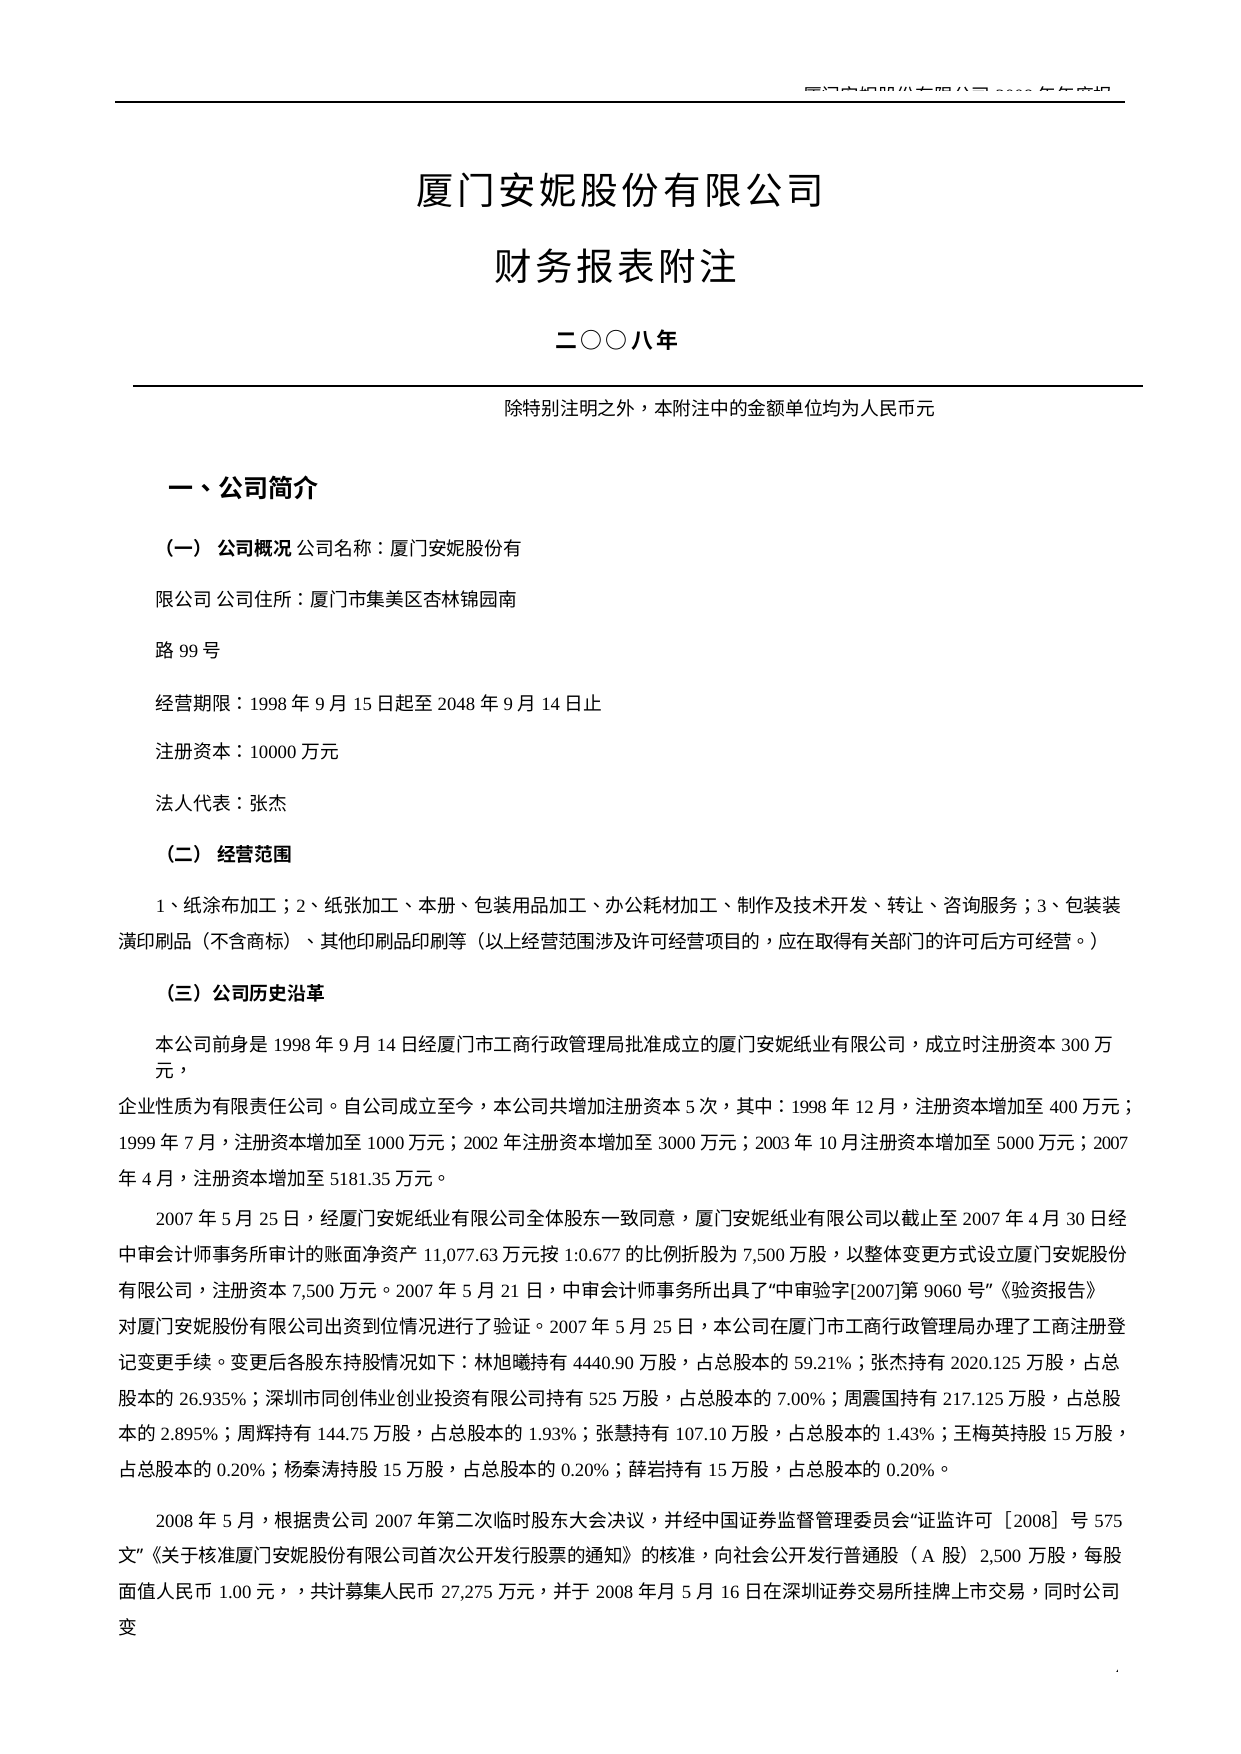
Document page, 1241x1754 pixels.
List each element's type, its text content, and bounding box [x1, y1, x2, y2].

text 1999 年 7 月，注册资本增加至 1000 万元；2002 年注册资本增加至 3000 万元；2003 年 10 月注册资本增加至 5000 万元；2007 [118, 1129, 1142, 1154]
text 1、纸涂布加工；2、纸张加工、本册、包装用品加工、办公耗材加工、制作及技术开发、转让、咨询服务；3、包装装 潢印刷品（不含商标）、其他印刷品印刷等（以上经营范围涉及许可经营项目的，应在取得有关部门的许可后方可经营。） [118, 892, 1123, 953]
text 法人代表：张杰 [156, 791, 1142, 816]
subtitle 二○○八年 [102, 326, 1138, 355]
text 记变更手续。变更后各股东持股情况如下：林旭曦持有 4440.90 万股，占总股本的 59.21%；张杰持有 2020.125 万股，占总 股本的 26.935%；深圳市同创伟业创业投资有限公司持有 525 万股，占总股本的 7.00%；周震国持有 217.125 万股，占总股 本的 2.895%；周辉持有 144.75 万股，占总股本的 1.93%；张慧持有 107.10 万股，占总股本的 1.43%；王梅英持股 15 万股， 占总股本的 0.20%；杨秦涛持股 15 万股，占总股本的 0.20%；薛岩持有 15 万股，占总股本的 0.20%。 [118, 1349, 1132, 1482]
text 2007 年 5 月 25 日，经厦门安妮纸业有限公司全体股东一致同意，厦门安妮纸业有限公司以截止至 2007 年 4 月 30 日经 [156, 1205, 1142, 1231]
text 有限公司，注册资本 7,500 万元。2007 年 5 月 21 日，中审会计师事务所出具了“中审验字[2007]第 9060 号”《验资报告》 [118, 1277, 1142, 1303]
text 企业性质为有限责任公司。自公司成立至今，本公司共增加注册资本 5 次，其中：1998 年 12 月，注册资本增加至 400 万元； [118, 1093, 1142, 1118]
text （一） 公司概况 公司名称：厦门安妮股份有限公司 公司住所：厦门市集美区杏林锦园南路 99 号 [156, 535, 523, 662]
subtitle 一、公司简介 [102, 470, 383, 504]
text 除特别注明之外，本附注中的金额单位均为人民币元 [504, 395, 1142, 421]
text 经营期限：1998 年 9 月 15 日起至 2048 年 9 月 14 日止 注册资本：10000 万元 [156, 690, 602, 763]
text 2008 年 5 月，根据贵公司 2007 年第二次临时股东大会决议，并经中国证券监督管理委员会“证监许可［2008］号 575 文”《关于核准厦门安妮股份有限公司首次公开发行股票的通知》的核准，向社会公开发行普通股（A 股）2,500 万股，每股 面值人民币 1.00 元，，共计募集人民币 27,275 万元，并于 2008 年月 5 月 16 日在深圳证券交易所挂牌上市交易，同时公司变 [118, 1507, 1123, 1639]
text 中审会计师事务所审计的账面净资产 11,077.63 万元按 1:0.677 的比例折股为 7,500 万股，以整体变更方式设立厦门安妮股份 [118, 1241, 1142, 1267]
text 对厦门安妮股份有限公司出资到位情况进行了验证。2007 年 5 月 25 日，本公司在厦门市工商行政管理局办理了工商注册登 [118, 1313, 1142, 1339]
text 年 4 月，注册资本增加至 5181.35 万元。 [118, 1165, 1142, 1191]
text （三）公司历史沿革 [156, 981, 1142, 1006]
text （二） 经营范围 [156, 841, 1142, 867]
text 本公司前身是 1998 年 9 月 14 日经厦门市工商行政管理局批准成立的厦门安妮纸业有限公司，成立时注册资本 300 万元， [156, 1031, 1142, 1082]
text 厦门安妮股份有限公司 财务报表附注 [412, 164, 828, 292]
